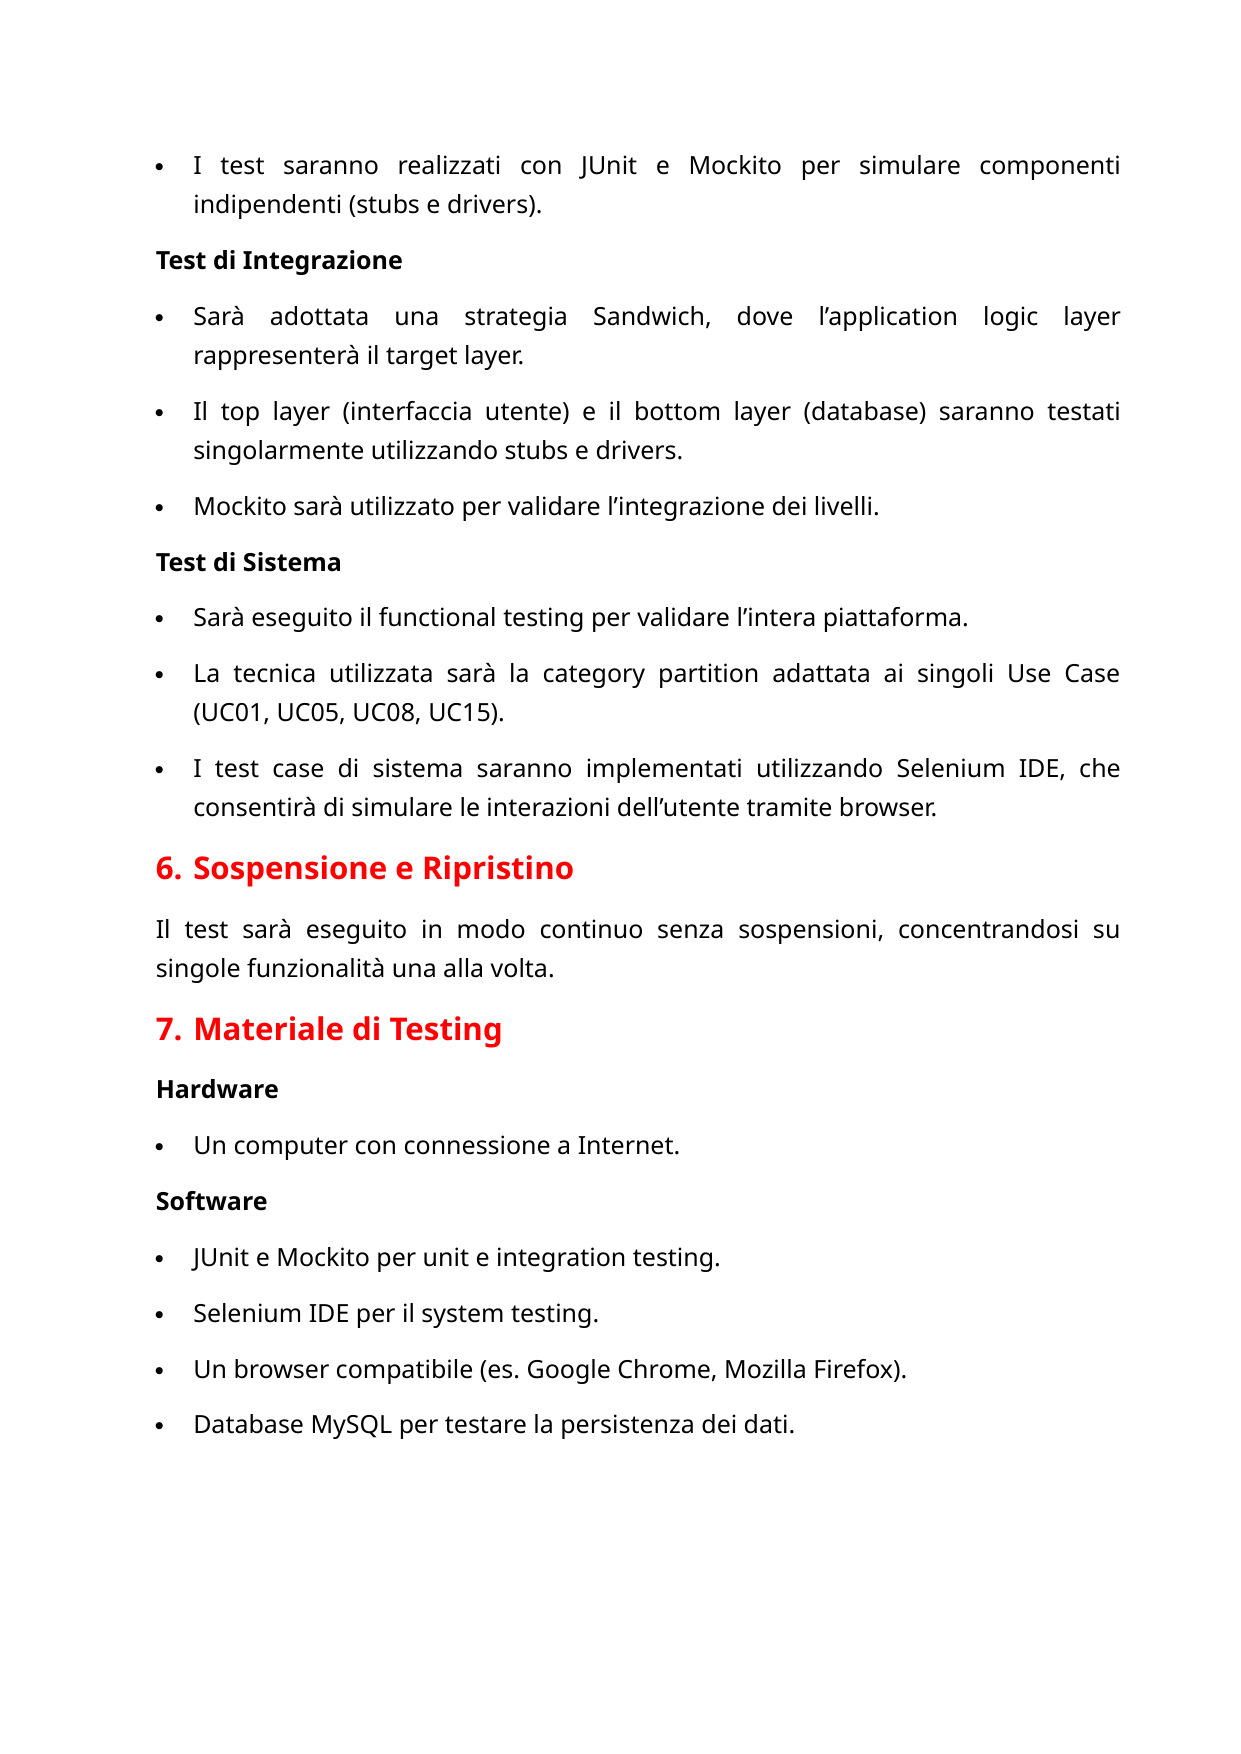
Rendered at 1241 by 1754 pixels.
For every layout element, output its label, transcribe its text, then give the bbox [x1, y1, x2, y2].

list Database MySQL per testare la persistenza dei dati. [156, 1407, 1122, 1441]
list I test case di sistema saranno implementati utilizzando Selenium IDE, che consentirà di simulare le interazioni dell’utente tramite browser. [156, 751, 1122, 824]
list Il top layer (interfaccia utente) e il bottom layer (database) saranno testati singolarmente utilizzando stubs e drivers. [156, 393, 1122, 467]
list I test saranno realizzati con JUnit e Mockito per simulare componenti indipendenti (stubs e drivers). [156, 148, 1122, 221]
text Software [156, 1184, 1122, 1218]
list Un browser compatibile (es. Google Chrome, Mozilla Firefox). [156, 1351, 1122, 1385]
list La tecnica utilizzata sarà la category partition adattata ai singoli Use Case (UC01, UC05, UC08, UC15). [156, 656, 1122, 729]
list Sarà adottata una strategia Sandwich, dove l’application logic layer rappresenterà il target layer. [156, 298, 1122, 372]
text Test di Integrazione [156, 243, 1122, 277]
list Selenium IDE per il system testing. [156, 1296, 1122, 1329]
list Sarà eseguito il functional testing per validare l’intera piattaforma. [156, 600, 1122, 634]
list Sospensione e Ripristino [156, 846, 1122, 888]
text Test di Sistema [156, 544, 1122, 578]
list Un computer con connessione a Internet. [156, 1128, 1122, 1162]
list JUnit e Mockito per unit e integration testing. [156, 1240, 1122, 1274]
text Hardware [156, 1072, 1122, 1106]
text Il test sarà eseguito in modo continuo senza sospensioni, concentrandosi su singole funzionalità una alla volta. [156, 912, 1122, 985]
list Materiale di Testing [156, 1007, 1122, 1049]
list Mockito sarà utilizzato per validare l’integrazione dei livelli. [156, 488, 1122, 522]
